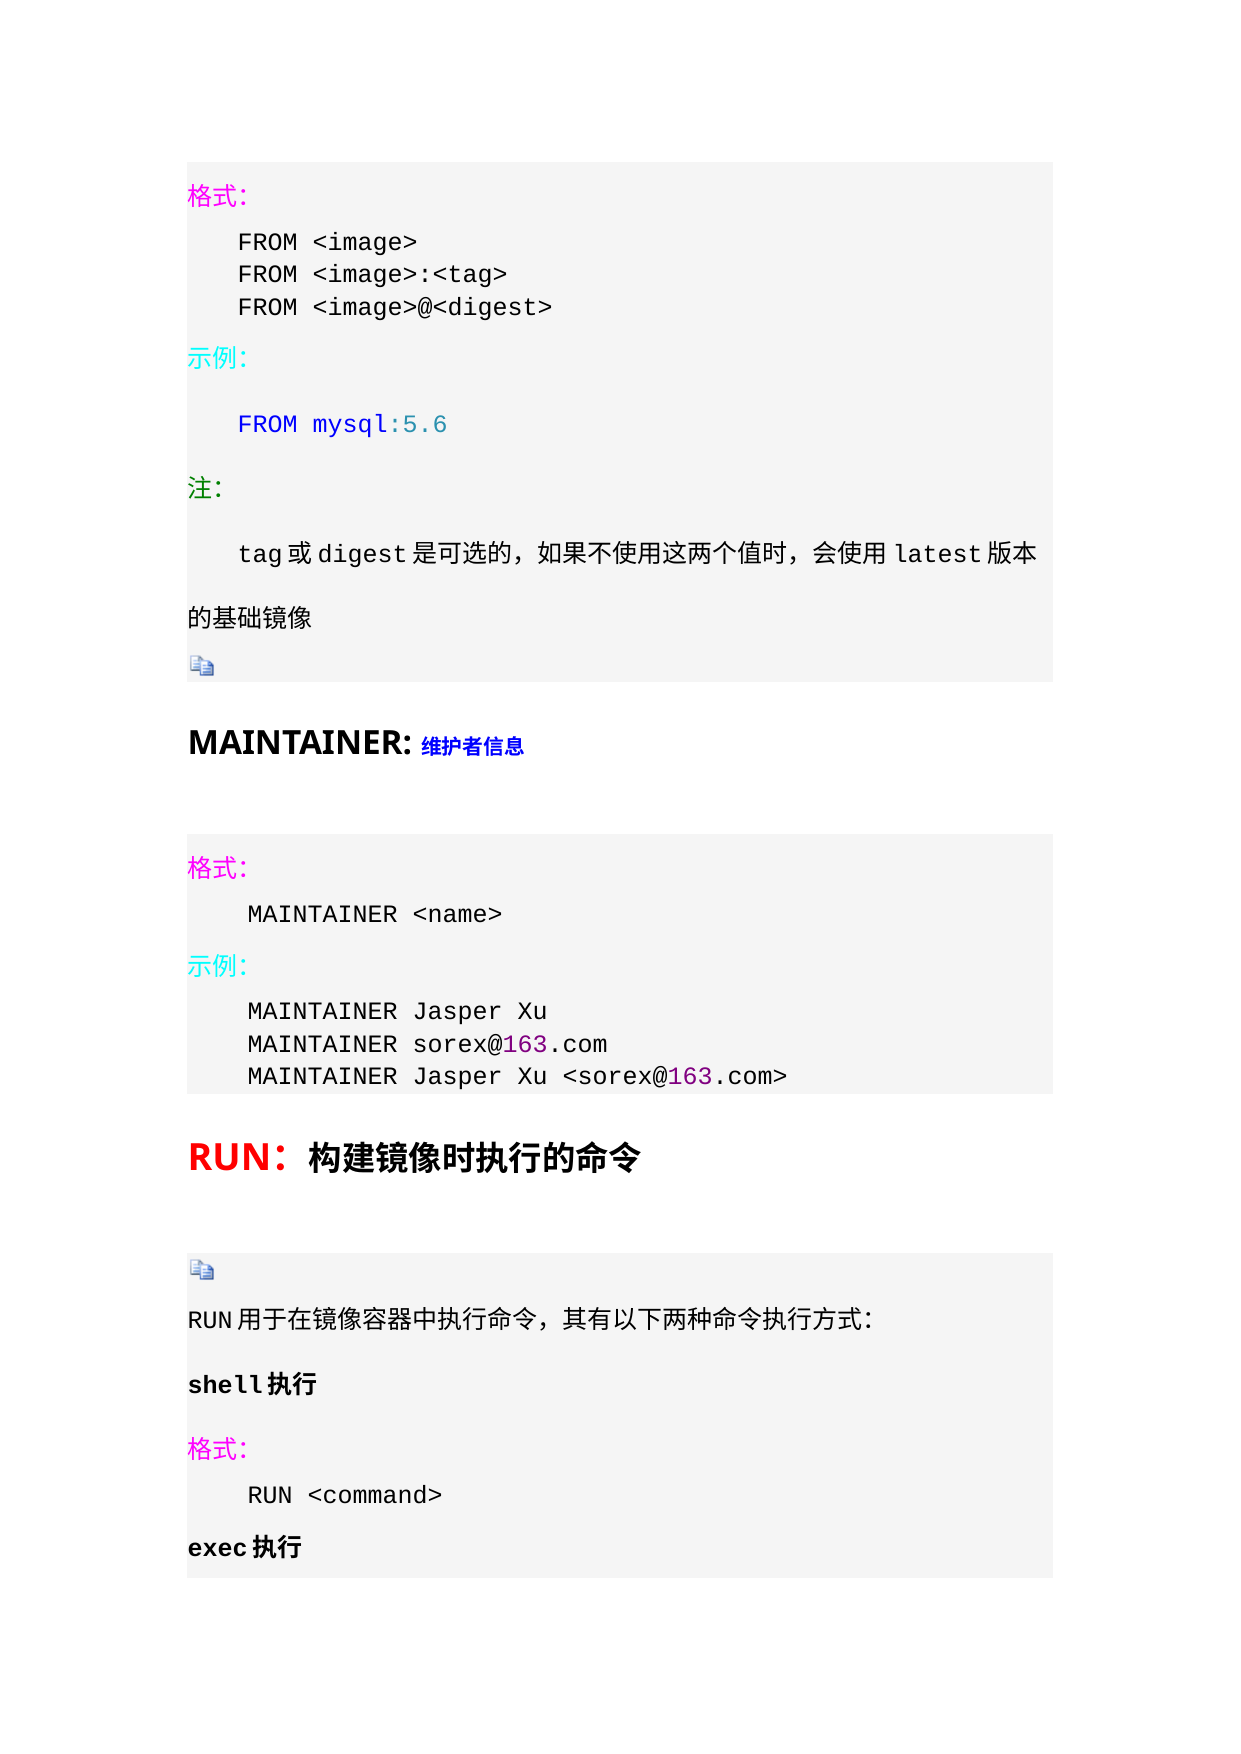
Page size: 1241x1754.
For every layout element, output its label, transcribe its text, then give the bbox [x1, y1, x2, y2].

text RUN用于在镜像容器中执行命令，其有以下两种命令执行方式： [187, 1286, 1053, 1351]
text 格式： [187, 834, 1053, 899]
text 格式： [187, 1416, 1053, 1481]
text 格式： [187, 162, 1053, 227]
text FROM <image>:<tag> [187, 259, 1053, 292]
text exec执行 [187, 1513, 1053, 1578]
text MAINTAINER Jasper Xu <sorex@163.com> [187, 1062, 1053, 1094]
text MAINTAINER Jasper Xu [187, 997, 1053, 1029]
subtitle RUN：构建镜像时执行的命令 [187, 1121, 1053, 1186]
text RUN <command> [187, 1481, 1053, 1513]
text FROM <image> [187, 227, 1053, 259]
picture [187, 649, 219, 681]
subtitle MAINTAINER: 维护者信息 [187, 709, 1053, 774]
text MAINTAINER <name> [187, 899, 1053, 932]
picture [187, 1253, 219, 1285]
text FROM <image>@<digest> 示例： FROM mysql:5.6 注： tag或digest是可选的，如果不使用这两个值时，会使用latest版本的基础镜像 [187, 292, 1053, 649]
text MAINTAINER sorex@163.com [187, 1029, 1053, 1062]
text shell执行 [187, 1351, 1053, 1416]
text 示例： [187, 932, 1053, 997]
